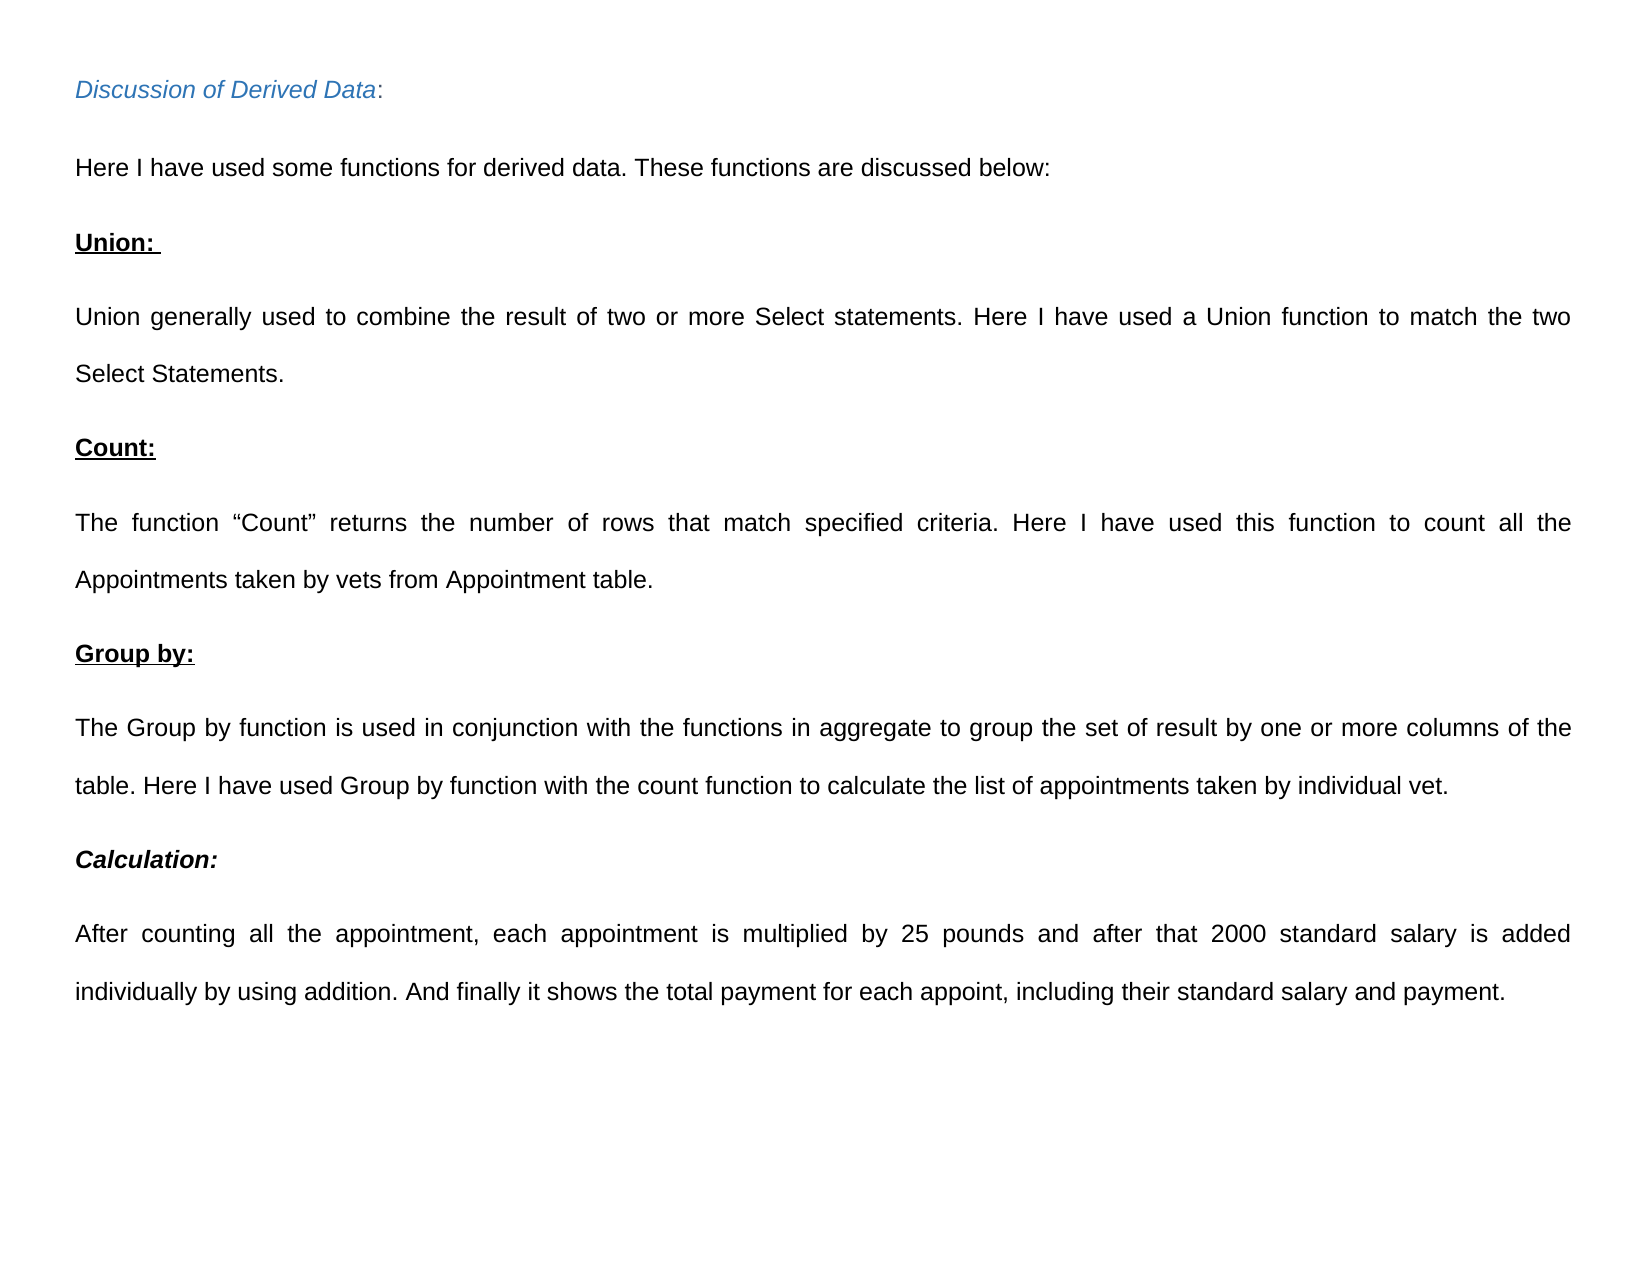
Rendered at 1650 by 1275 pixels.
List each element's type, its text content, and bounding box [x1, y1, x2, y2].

text After counting all the appointment, each appointment is multiplied by 25 pounds and after that 2000 standard salary is added individually by using addition. And finally it shows the total payment for each appoint, including their standard salary and payment. [75, 919, 1575, 1005]
text Calculation: [75, 845, 1575, 874]
text Here I have used some functions for derived data. These functions are discussed below: [75, 153, 1575, 182]
text The Group by function is used in conjunction with the functions in aggregate to group the set of result by one or more columns of the table. Here I have used Group by function with the count function to calculate the list of appointments taken by individual vet. [75, 713, 1575, 799]
text The function “Count” returns the number of rows that match specified criteria. Here I have used this function to count all the Appointments taken by vets from Appointment table. [75, 507, 1575, 594]
text Count: [75, 433, 1575, 462]
text Union: [75, 227, 1575, 256]
text Union generally used to combine the result of two or more Select statements. Here I have used a Union function to match the two Select Statements. [75, 302, 1575, 388]
text Group by: [75, 639, 1575, 668]
text Discussion of Derived Data: [75, 75, 1575, 104]
